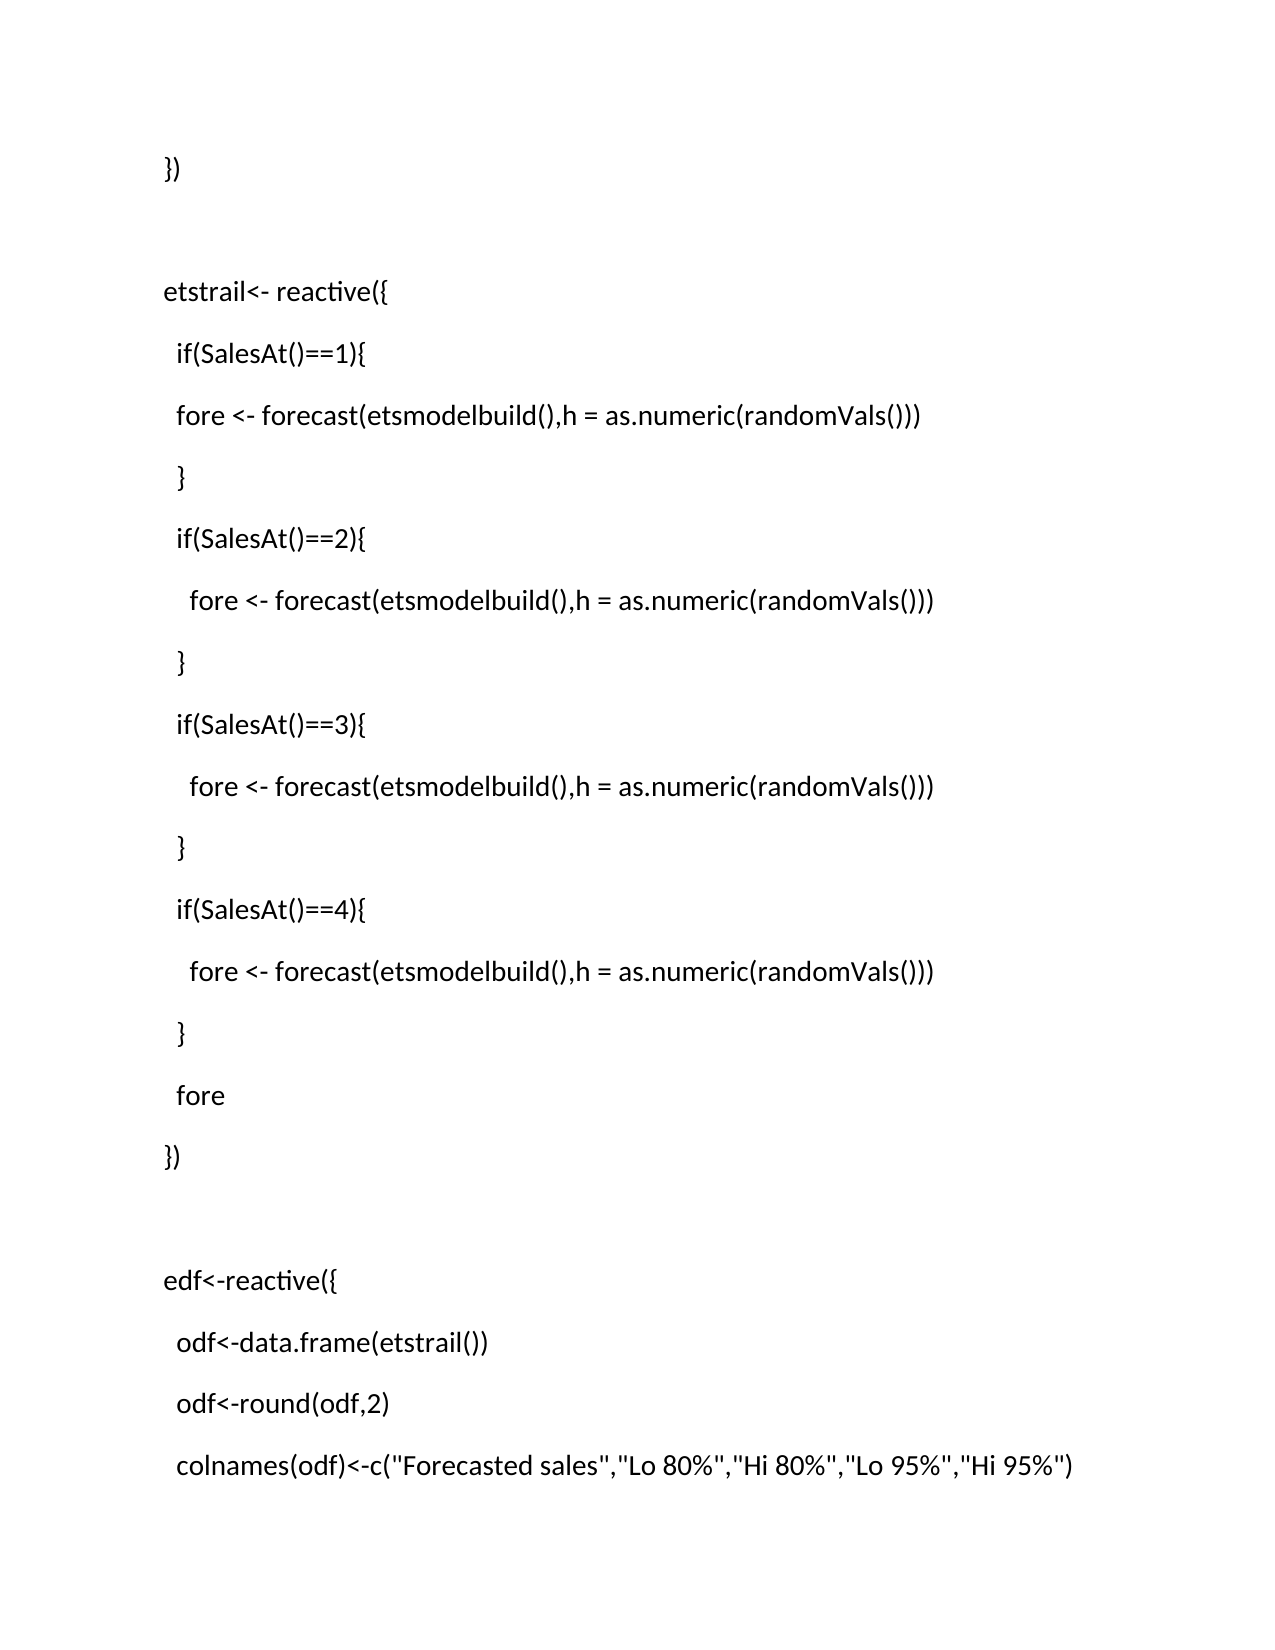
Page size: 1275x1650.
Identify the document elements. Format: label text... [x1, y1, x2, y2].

text } [150, 459, 1125, 494]
text edf<-reactive({ [150, 1262, 1125, 1297]
text fore <- forecast(etsmodelbuild(),h = as.numeric(randomVals())) [150, 768, 1125, 803]
text fore <- forecast(etsmodelbuild(),h = as.numeric(randomVals())) [150, 582, 1125, 618]
text fore [150, 1077, 1125, 1112]
text } [150, 829, 1125, 865]
text if(SalesAt()==4){ [150, 891, 1125, 927]
text if(SalesAt()==3){ [150, 706, 1125, 742]
text fore <- forecast(etsmodelbuild(),h = as.numeric(randomVals())) [150, 397, 1125, 433]
text if(SalesAt()==2){ [150, 521, 1125, 556]
text etstrail<- reactive({ [150, 273, 1125, 309]
text odf<-round(odf,2) [150, 1385, 1125, 1421]
text }) [150, 1138, 1125, 1174]
text } [150, 644, 1125, 680]
text fore <- forecast(etsmodelbuild(),h = as.numeric(randomVals())) [150, 953, 1125, 989]
text colnames(odf)<-c("Forecasted sales","Lo 80%","Hi 80%","Lo 95%","Hi 95%") [150, 1447, 1125, 1483]
text if(SalesAt()==1){ [150, 335, 1125, 371]
text odf<-data.frame(etstrail()) [150, 1324, 1125, 1359]
text }) [150, 150, 1125, 186]
text } [150, 1015, 1125, 1050]
